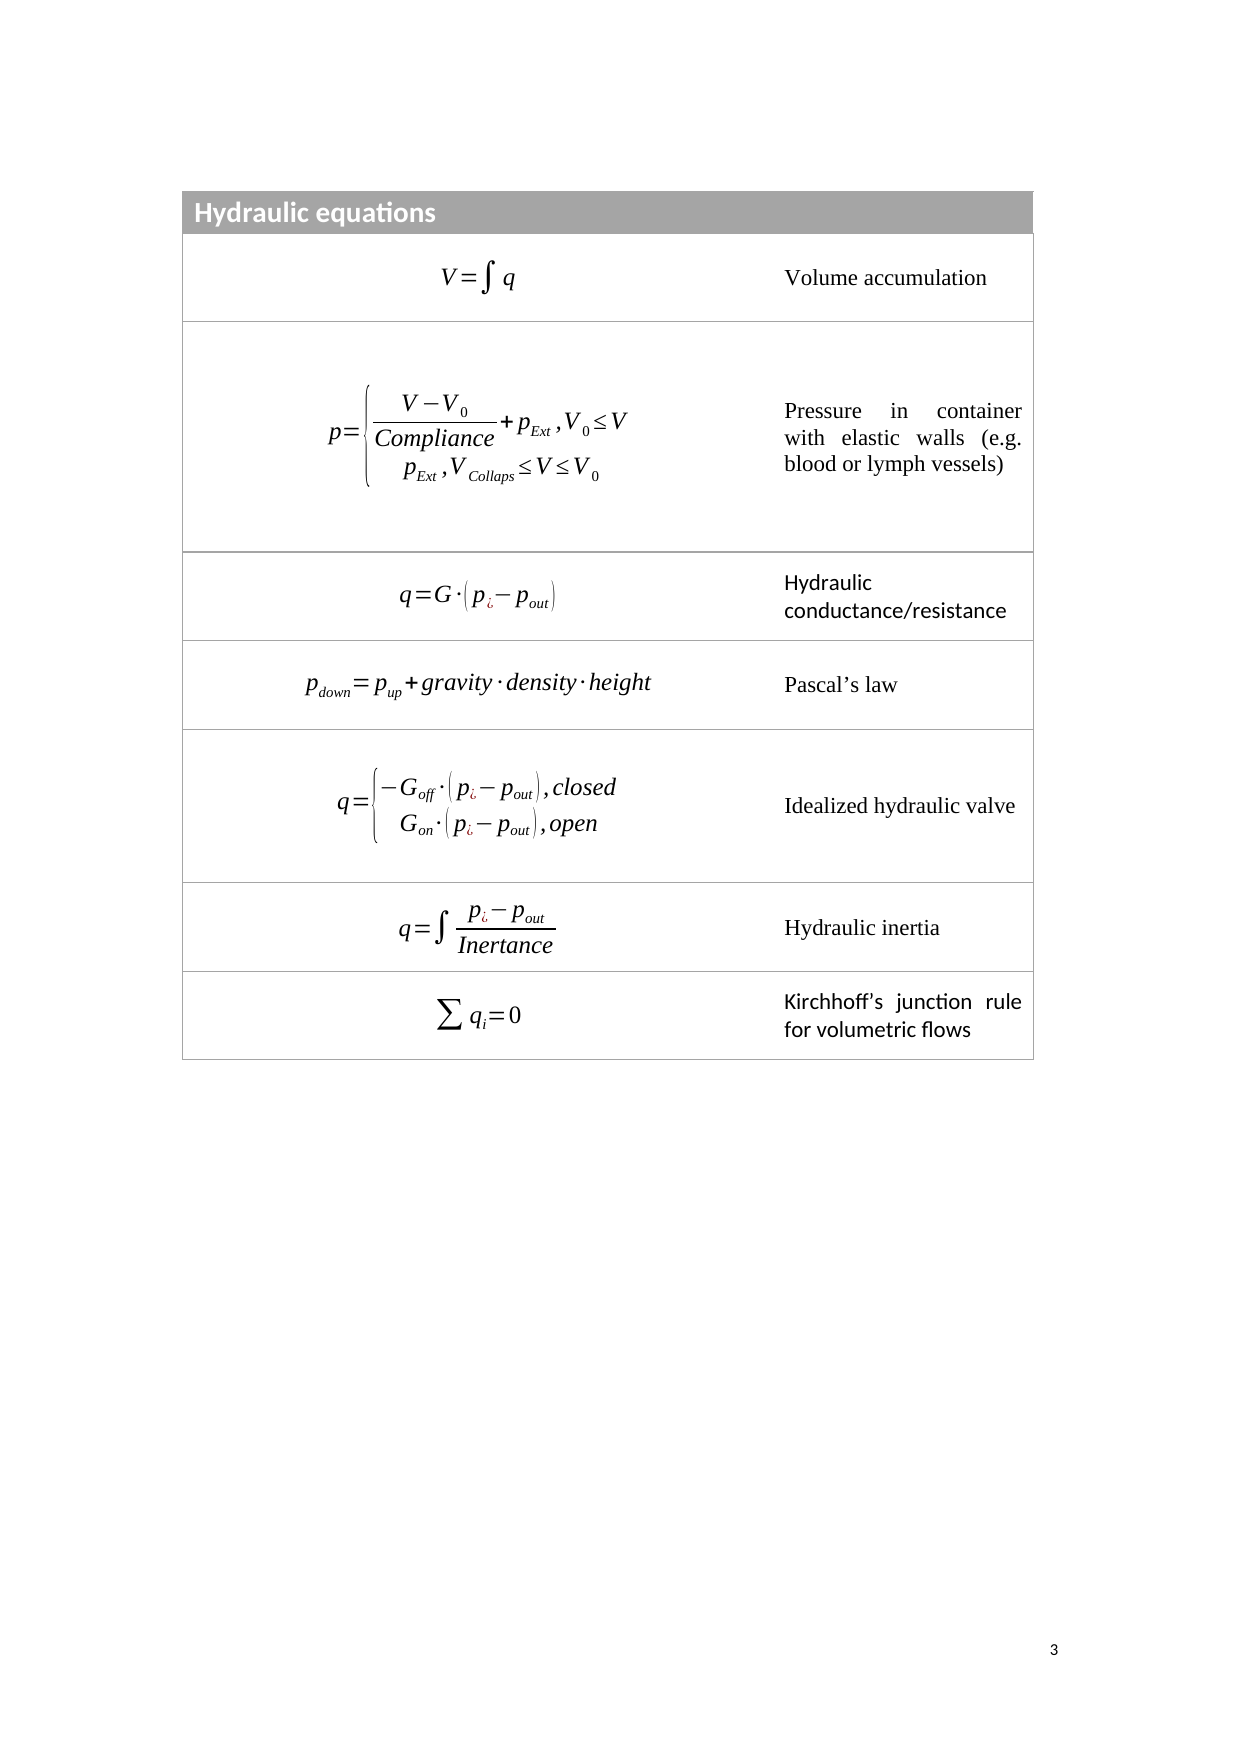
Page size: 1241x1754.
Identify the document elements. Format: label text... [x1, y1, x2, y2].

table_cell [183, 234, 773, 321]
table_cell Pascal’s law [773, 641, 1033, 728]
table_cell [183, 883, 773, 971]
table_cell Volume accumulation [773, 234, 1033, 321]
table_cell Idealized hydraulic valve [773, 730, 1033, 882]
table_cell Pressure in container with elastic walls (e.g. blood or lymph vessels) [773, 322, 1033, 551]
table_cell Hydraulic conductance/resistance [773, 553, 1033, 640]
table_header Hydraulic equations [183, 192, 1033, 233]
table_cell [183, 972, 773, 1059]
table_cell Hydraulic inertia [773, 883, 1033, 971]
table_cell [183, 641, 773, 728]
table_cell Kirchhoff’s junction rule for volumetric flows [773, 972, 1033, 1059]
table_cell [183, 730, 773, 882]
table_cell [183, 553, 773, 640]
table_cell [183, 322, 773, 551]
